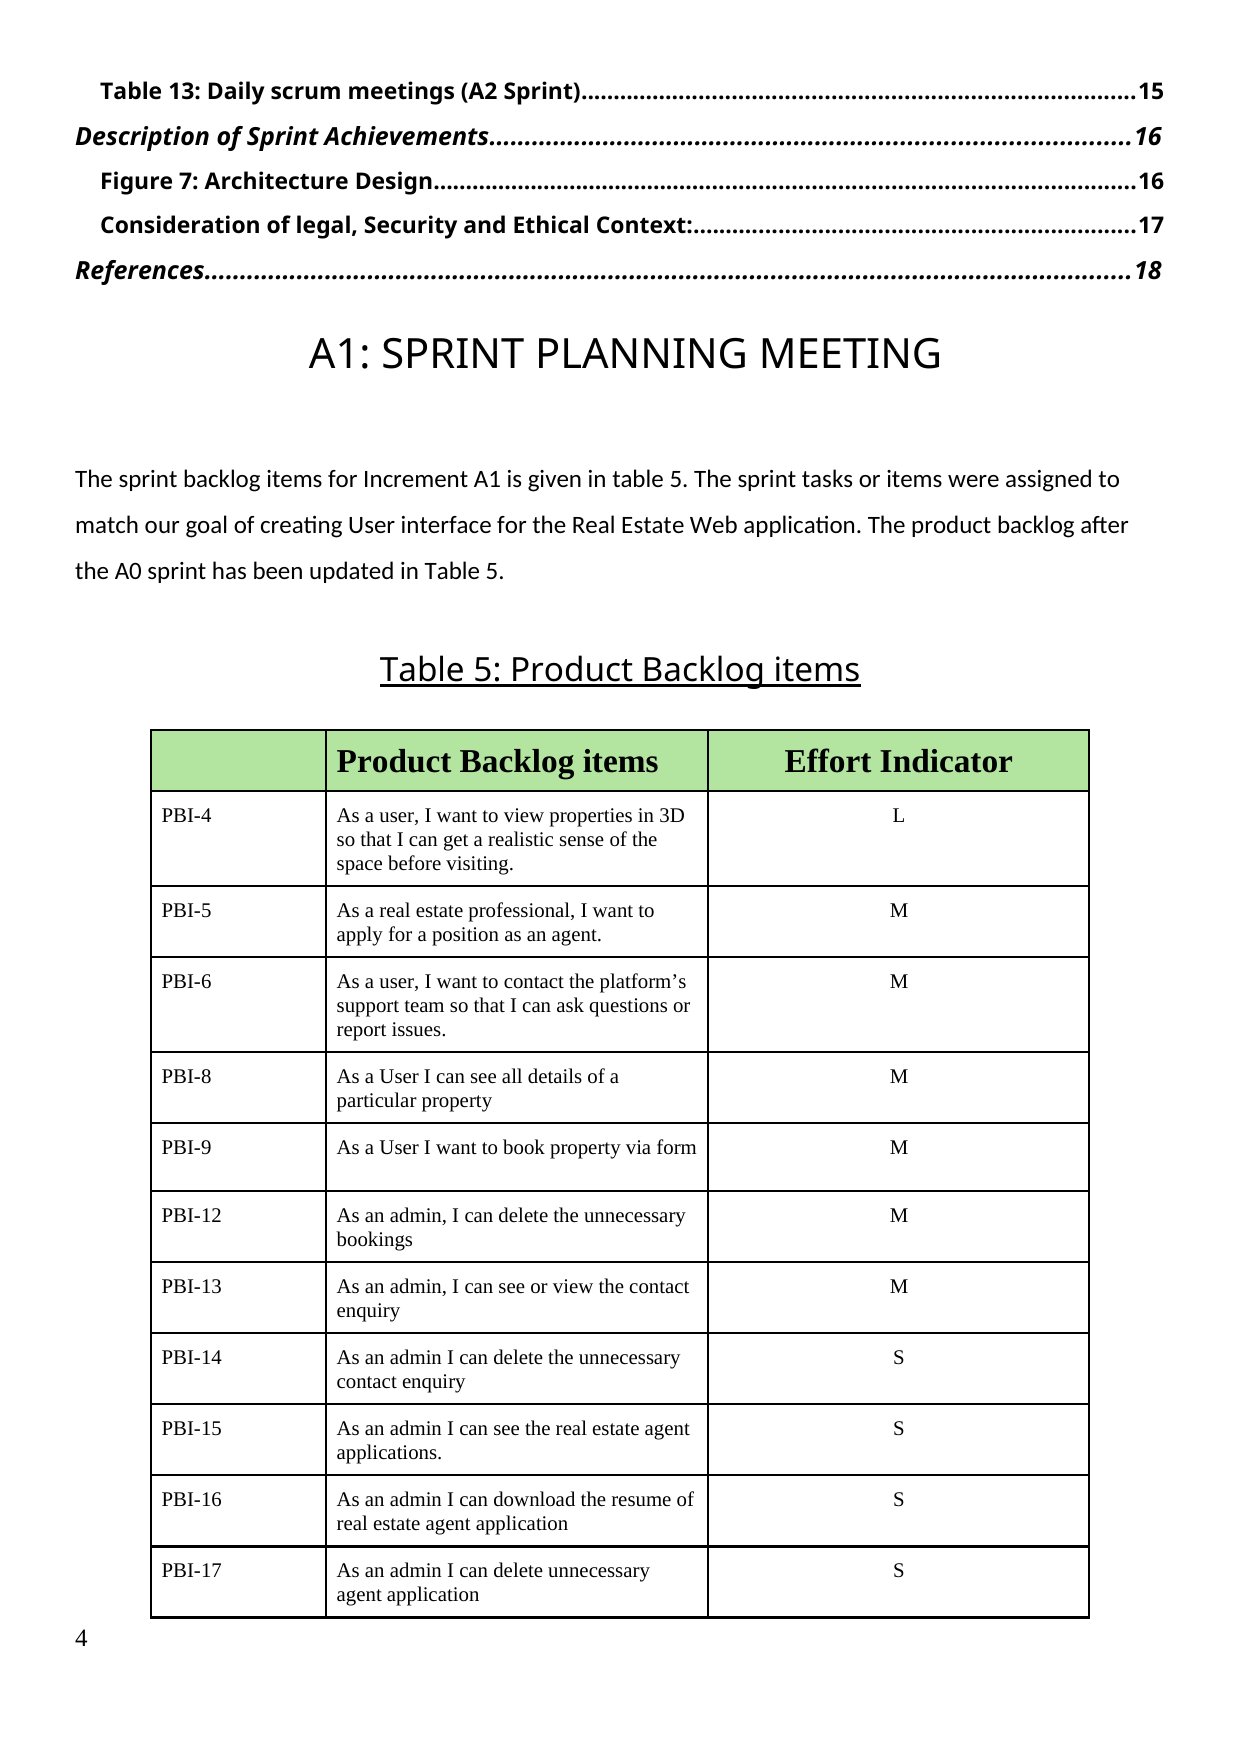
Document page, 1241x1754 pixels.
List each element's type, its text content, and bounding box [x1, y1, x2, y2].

table_cell S [709, 1548, 1088, 1616]
table_cell As an admin I can download the resume of real estate agent application [327, 1476, 707, 1545]
table_cell As an admin, I can see or view the contact enquiry [327, 1263, 707, 1332]
table_cell As a real estate professional, I want to apply for a position as an agent. [327, 887, 707, 956]
table_cell S [709, 1405, 1088, 1474]
table_header Product Backlog items [327, 731, 707, 790]
table_cell PBI-6 [152, 958, 325, 1051]
table_header [152, 731, 325, 790]
table_cell PBI-14 [152, 1334, 325, 1403]
table_cell M [709, 958, 1088, 1051]
table_cell PBI-15 [152, 1405, 325, 1474]
table_cell S [709, 1334, 1088, 1403]
table_cell PBI-5 [152, 887, 325, 956]
table_cell As a User I can see all details of a particular property [327, 1053, 707, 1122]
table_cell M [709, 887, 1088, 956]
table_cell PBI-12 [152, 1192, 325, 1261]
table_cell M [709, 1192, 1088, 1261]
table_cell PBI-4 [152, 792, 325, 885]
table_cell As a user, I want to view properties in 3D so that I can get a realistic sense of the space before visiting. [327, 792, 707, 885]
text The sprint backlog items for Increment A1 is given in table 5. The sprint tasks or items were assigned to match our goal of creating User interface for the Real Estate Web application. The product backlog after the A0 sprint has been updated in Table 5. [75, 464, 1165, 586]
table_header Effort Indicator [709, 731, 1088, 790]
table_cell As an admin, I can delete the unnecessary bookings [327, 1192, 707, 1261]
table_cell M [709, 1263, 1088, 1332]
table_cell L [709, 792, 1088, 885]
table_cell As an admin I can see the real estate agent applications. [327, 1405, 707, 1474]
table_cell PBI-17 [152, 1548, 325, 1616]
subtitle Table 5: Product Backlog items [75, 646, 1165, 692]
table_cell As a user, I want to contact the platform’s support team so that I can ask questions or report issues. [327, 958, 707, 1051]
table_cell PBI-16 [152, 1476, 325, 1545]
table_cell As an admin I can delete the unnecessary contact enquiry [327, 1334, 707, 1403]
table_cell PBI-13 [152, 1263, 325, 1332]
table_cell PBI-9 [152, 1124, 325, 1190]
table_cell S [709, 1476, 1088, 1545]
table_cell As an admin I can delete unnecessary agent application [327, 1548, 707, 1616]
table_cell PBI-8 [152, 1053, 325, 1122]
table_cell As a User I want to book property via form [327, 1124, 707, 1190]
table_cell M [709, 1124, 1088, 1190]
table_cell M [709, 1053, 1088, 1122]
